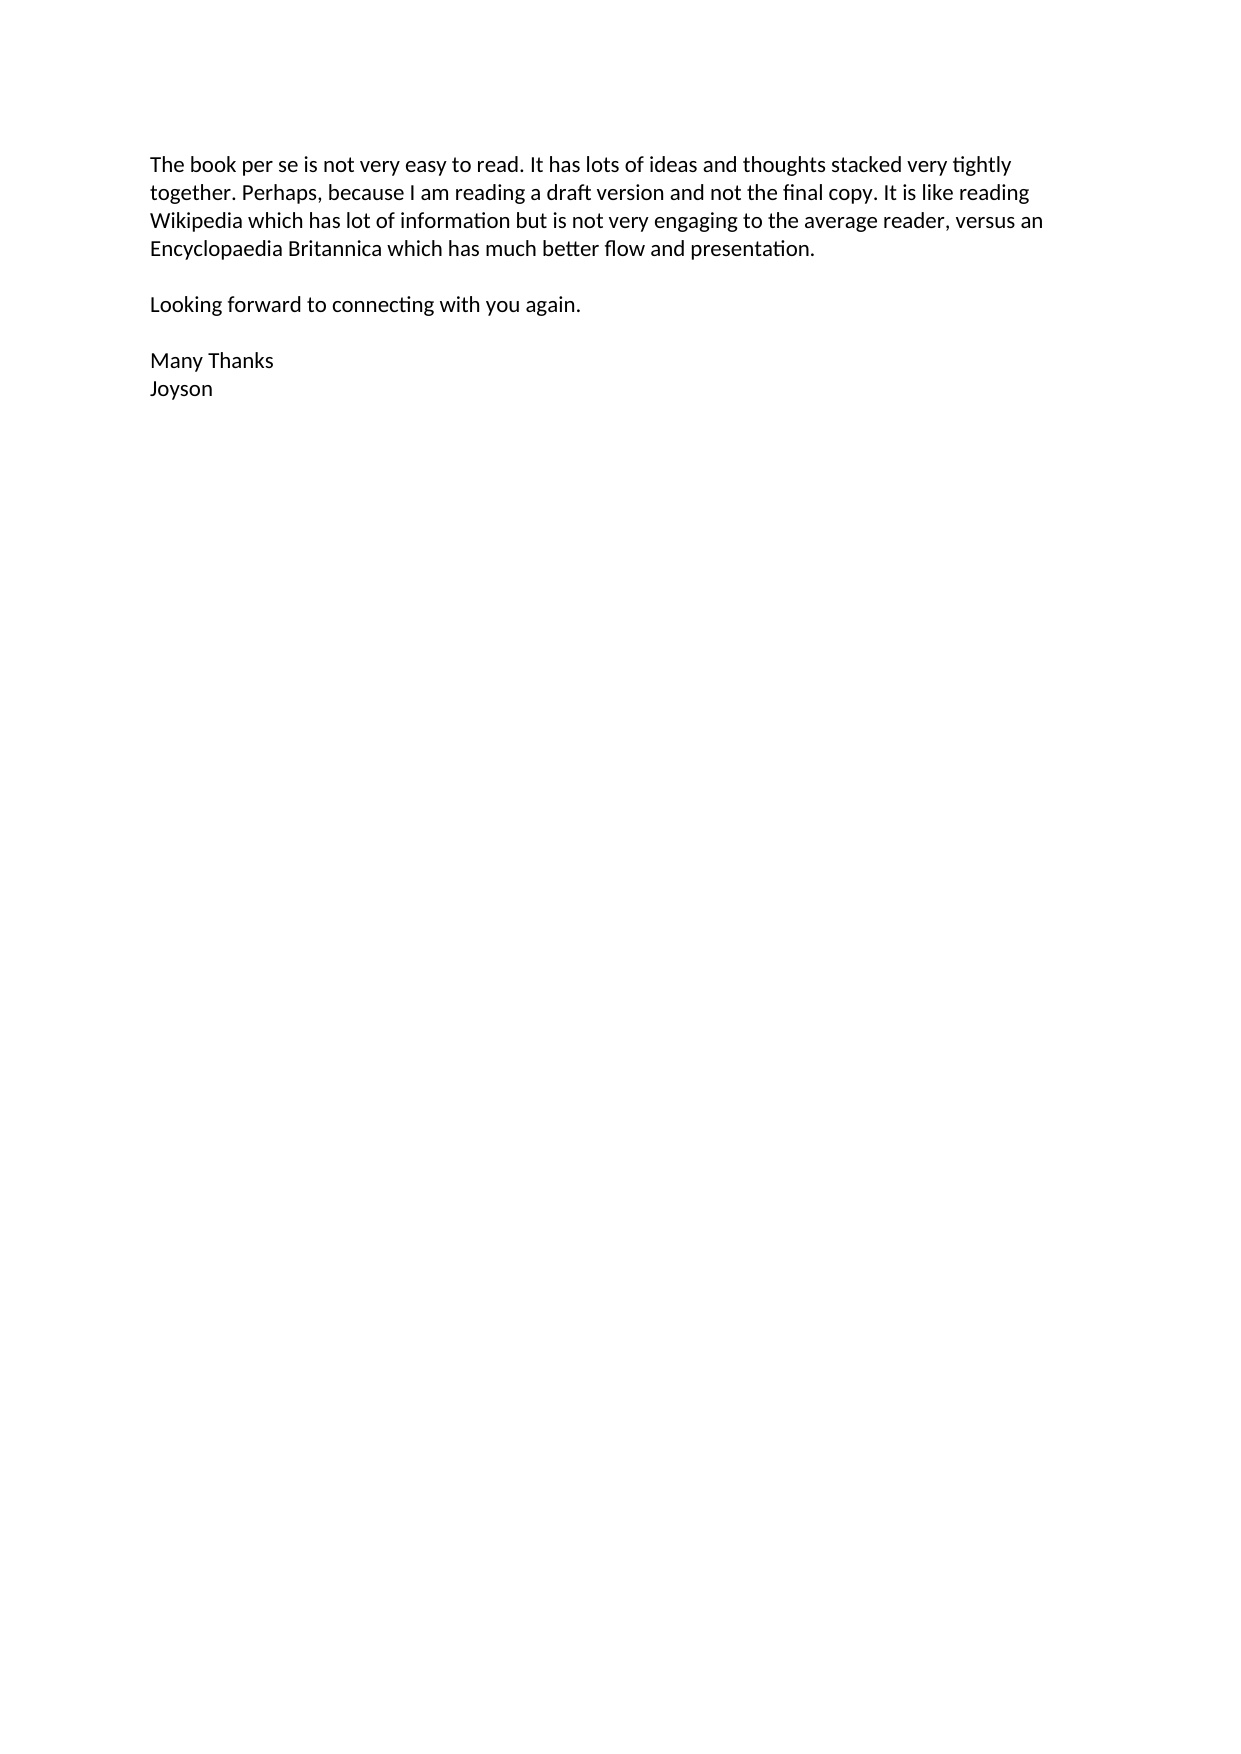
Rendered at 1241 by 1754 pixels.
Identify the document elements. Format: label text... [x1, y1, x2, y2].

text Joyson [150, 374, 1090, 402]
text The book per se is not very easy to read. It has lots of ideas and thoughts stacked very tightly together. Perhaps, because I am reading a draft version and not the final copy. It is like reading Wikipedia which has lot of information but is not very engaging to the average reader, versus an Encyclopaedia Britannica which has much better flow and presentation. [150, 150, 1090, 262]
text Many Thanks [150, 346, 1090, 374]
text Looking forward to connecting with you again. [150, 290, 1090, 318]
